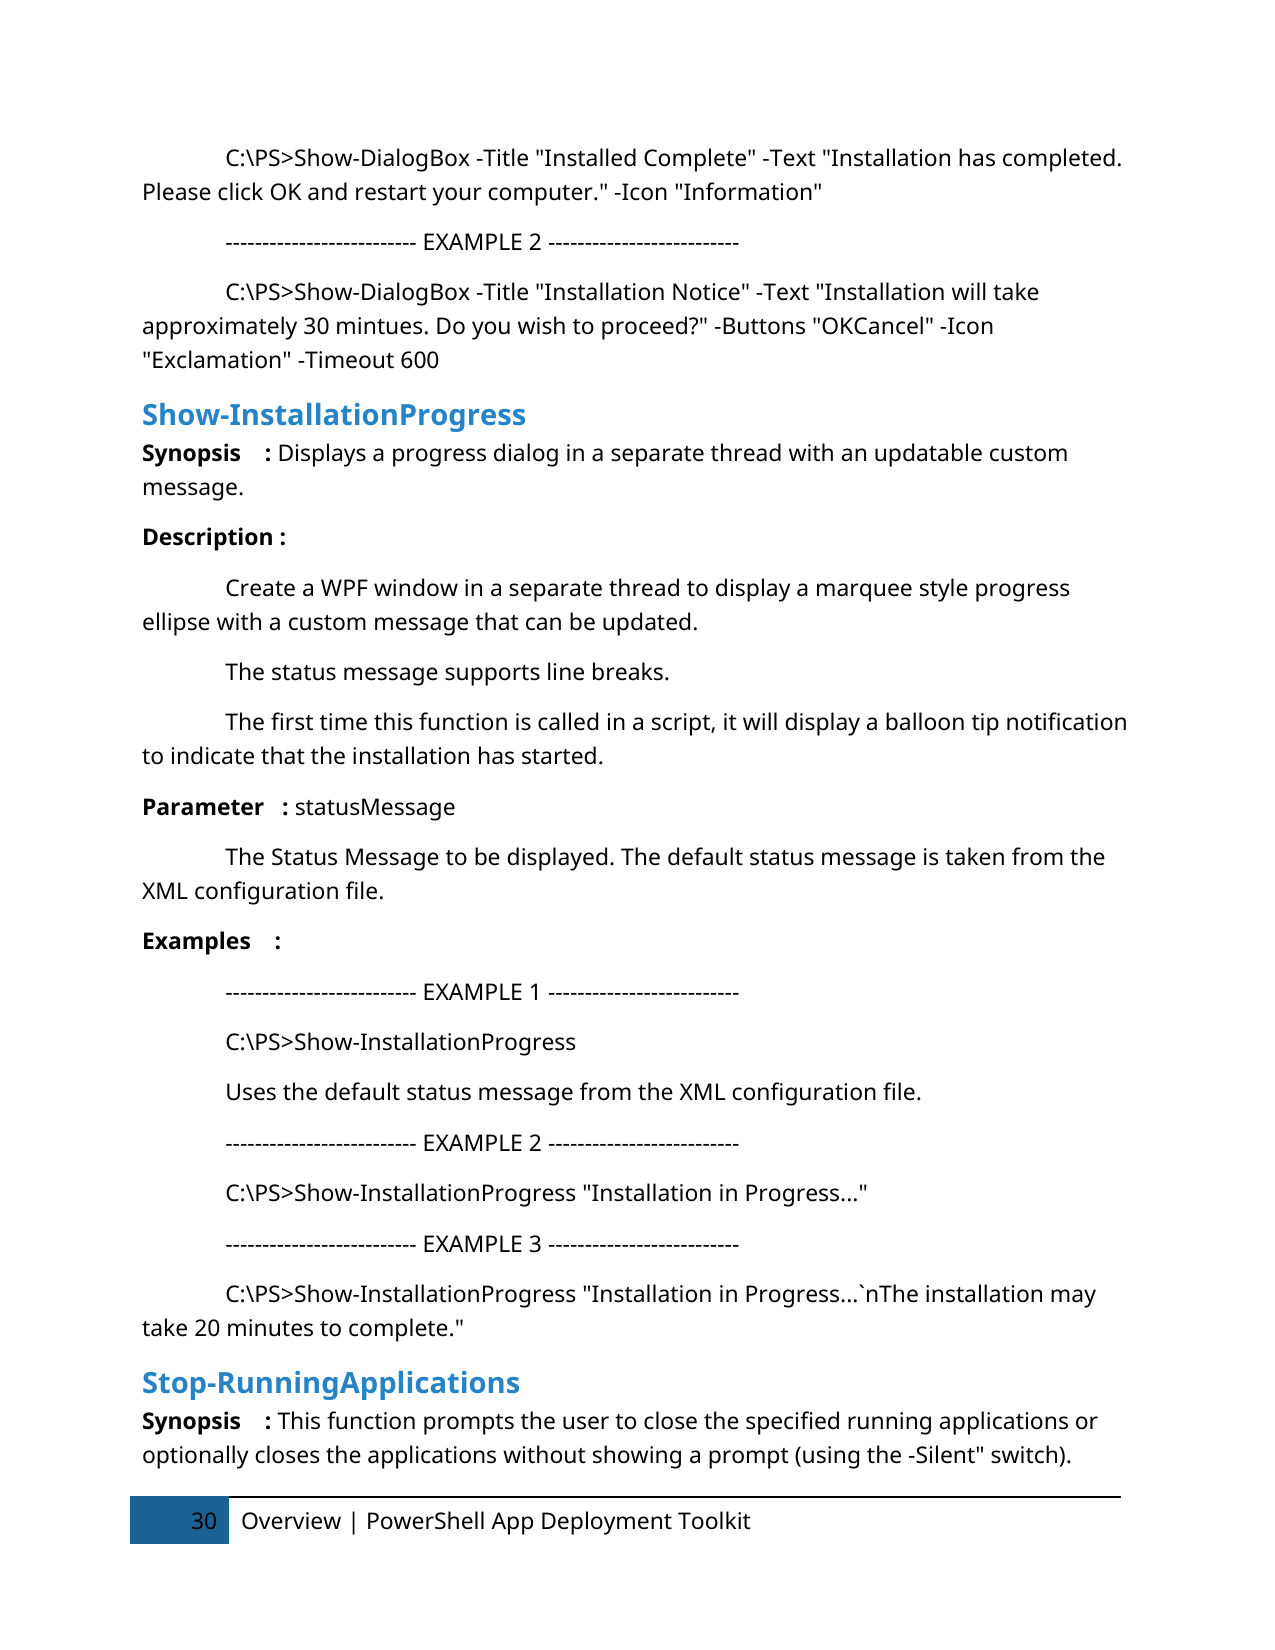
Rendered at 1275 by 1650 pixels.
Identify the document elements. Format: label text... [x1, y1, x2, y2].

text Examples : [142, 925, 1133, 956]
subtitle Stop-RunningApplications [142, 1362, 1133, 1402]
text The Status Message to be displayed. The default status message is taken from the XML configuration file. [142, 841, 1133, 906]
text -------------------------- EXAMPLE 1 -------------------------- [142, 975, 1133, 1007]
text Create a WPF window in a separate thread to display a marquee style progress ellipse with a custom message that can be updated. [142, 572, 1133, 637]
text C:\PS>Show-InstallationProgress "Installation in Progress..." [142, 1177, 1133, 1208]
text Uses the default status message from the XML configuration file. [142, 1076, 1133, 1107]
text Parameter : statusMessage [142, 790, 1133, 822]
text -------------------------- EXAMPLE 3 -------------------------- [142, 1227, 1133, 1259]
text C:\PS>Show-InstallationProgress "Installation in Progress...`nThe installation may take 20 minutes to complete." [142, 1278, 1133, 1343]
subtitle Show-InstallationProgress [142, 394, 1133, 434]
text -------------------------- EXAMPLE 2 -------------------------- [142, 226, 1133, 257]
text Description : [142, 521, 1133, 552]
text The first time this function is called in a script, it will display a balloon tip notification to indicate that the installation has started. [142, 706, 1133, 771]
text C:\PS>Show-DialogBox -Title "Installation Notice" -Text "Installation will take approximately 30 mintues. Do you wish to proceed?" -Buttons "OKCancel" -Icon "Exclamation" -Timeout 600 [142, 276, 1133, 375]
text Synopsis : Displays a progress dialog in a separate thread with an updatable custom message. [142, 437, 1133, 502]
text Synopsis : This function prompts the user to close the specified running applications or optionally closes the applications without showing a prompt (using the -Silent" switch). [142, 1405, 1133, 1470]
text The status message supports line breaks. [142, 656, 1133, 687]
text C:\PS>Show-InstallationProgress [142, 1026, 1133, 1057]
text C:\PS>Show-DialogBox -Title "Installed Complete" -Text "Installation has completed. Please click OK and restart your computer." -Icon "Information" [142, 142, 1133, 207]
text -------------------------- EXAMPLE 2 -------------------------- [142, 1127, 1133, 1158]
